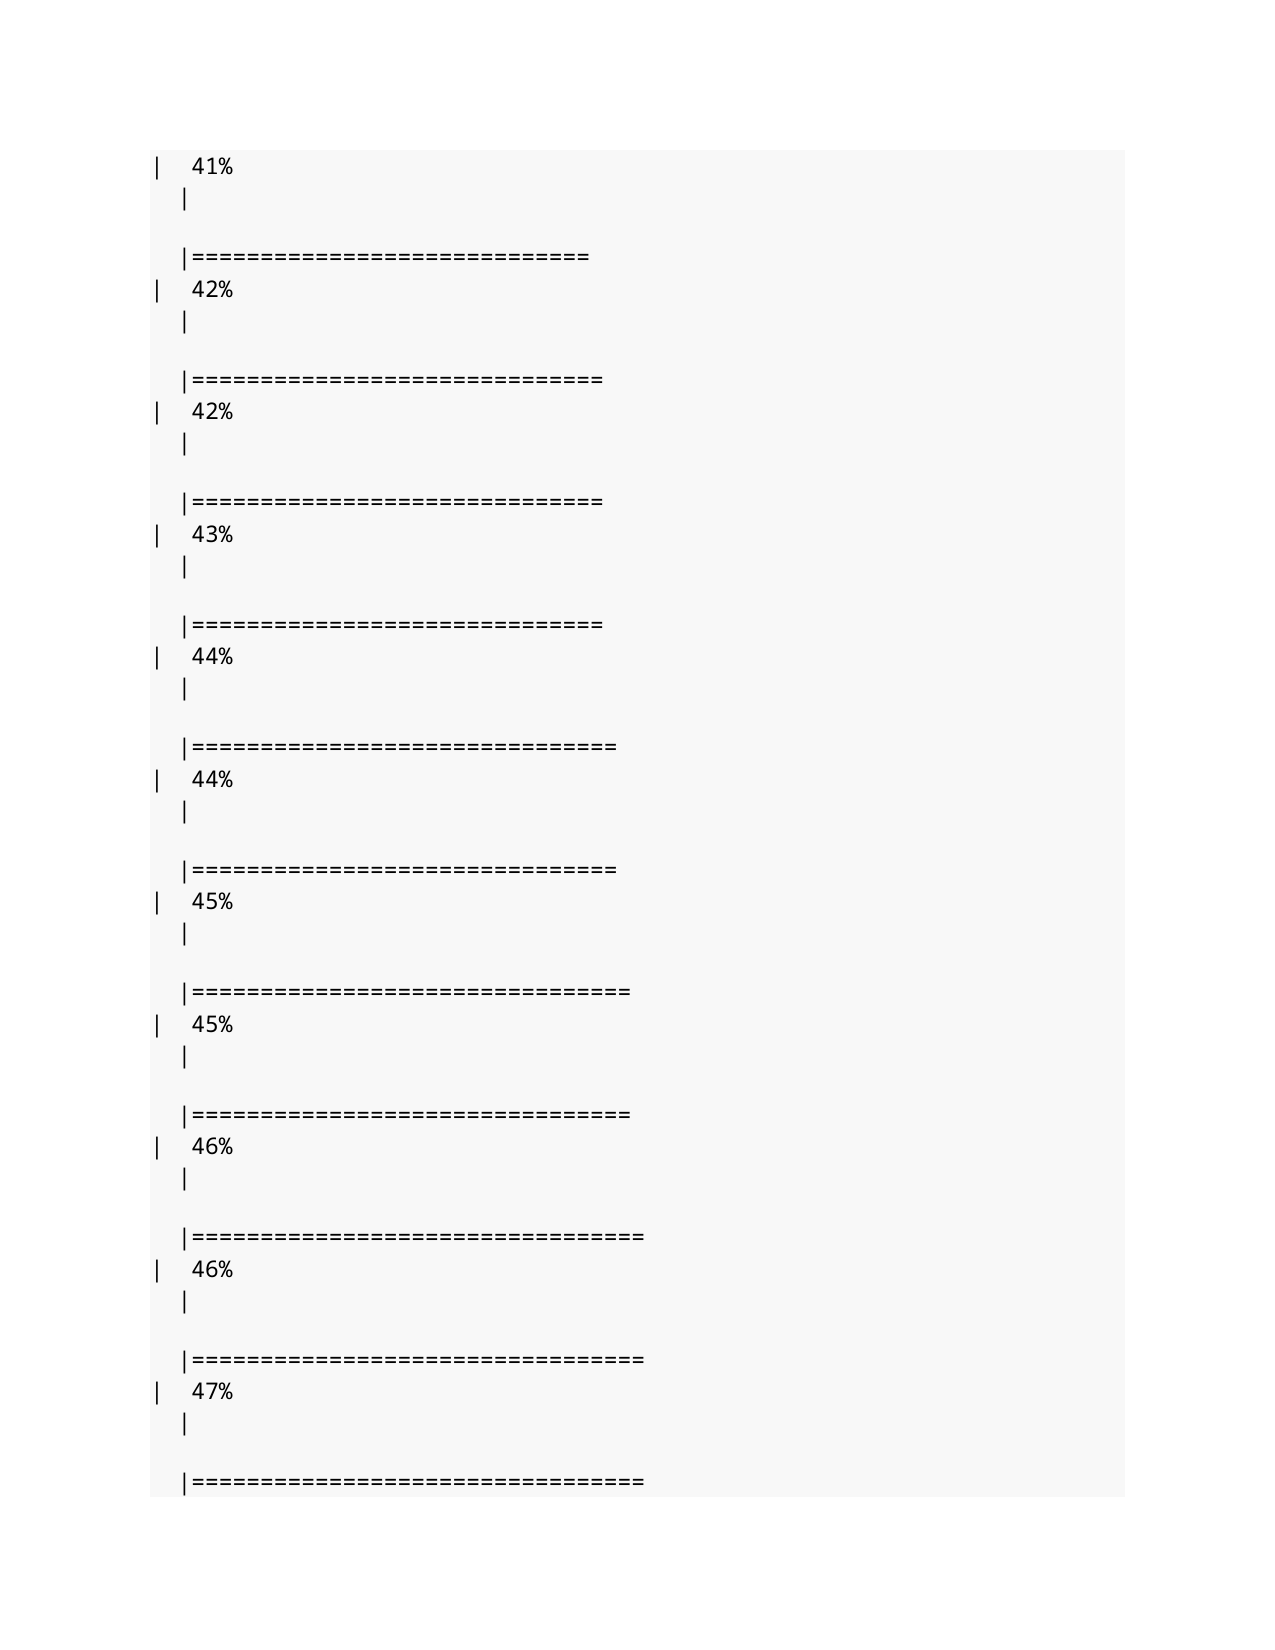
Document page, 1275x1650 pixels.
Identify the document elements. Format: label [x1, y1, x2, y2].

text [150, 150, 1125, 1497]
